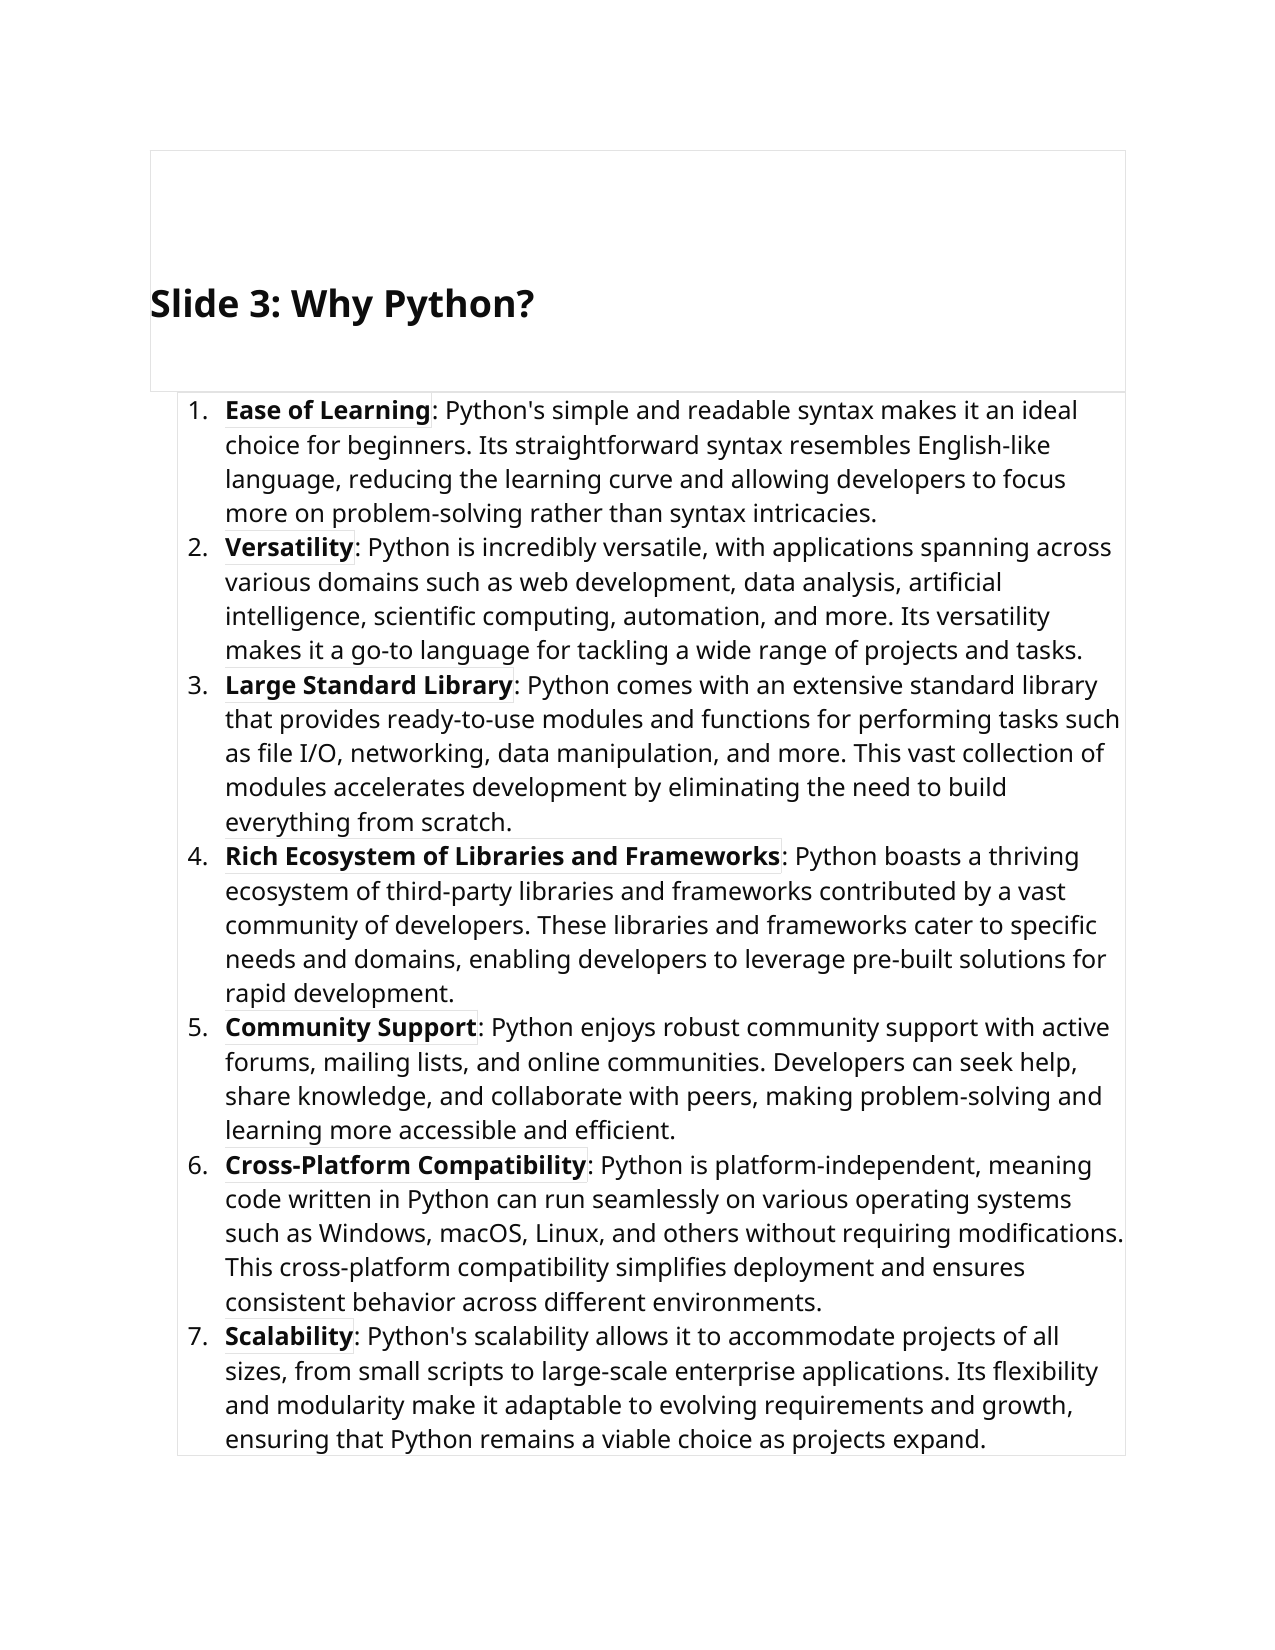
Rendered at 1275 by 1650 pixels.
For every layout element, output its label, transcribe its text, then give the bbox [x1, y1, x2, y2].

list Community Support: Python enjoys robust community support with active forums, mailing lists, and online communities. Developers can seek help, share knowledge, and collaborate with peers, making problem-solving and learning more accessible and efficient. [178, 1009, 1125, 1146]
list Cross-Platform Compatibility: Python is platform-independent, meaning code written in Python can run seamlessly on various operating systems such as Windows, macOS, Linux, and others without requiring modifications. This cross-platform compatibility simplifies deployment and ensures consistent behavior across different environments. [178, 1146, 1125, 1318]
list Ease of Learning: Python's simple and readable syntax makes it an ideal choice for beginners. Its straightforward syntax resembles English-like language, reducing the learning curve and allowing developers to focus more on problem-solving rather than syntax intricacies. [178, 393, 1125, 529]
text Slide 3: Why Python? [151, 276, 1125, 328]
list Large Standard Library: Python comes with an extensive standard library that provides ready-to-use modules and functions for performing tasks such as file I/O, networking, data manipulation, and more. This vast collection of modules accelerates development by eliminating the need to build everything from scratch. [178, 666, 1125, 838]
list Versatility: Python is incredibly versatile, with applications spanning across various domains such as web development, data analysis, artificial intelligence, scientific computing, automation, and more. Its versatility makes it a go-to language for tackling a wide range of projects and tasks. [178, 529, 1125, 666]
list Scalability: Python's scalability allows it to accommodate projects of all sizes, from small scripts to large-scale enterprise applications. Its flexibility and modularity make it adaptable to evolving requirements and growth, ensuring that Python remains a viable choice as projects expand. [178, 1318, 1125, 1455]
list Rich Ecosystem of Libraries and Frameworks: Python boasts a thriving ecosystem of third-party libraries and frameworks contributed by a vast community of developers. These libraries and frameworks cater to specific needs and domains, enabling developers to leverage pre-built solutions for rapid development. [178, 838, 1125, 1009]
